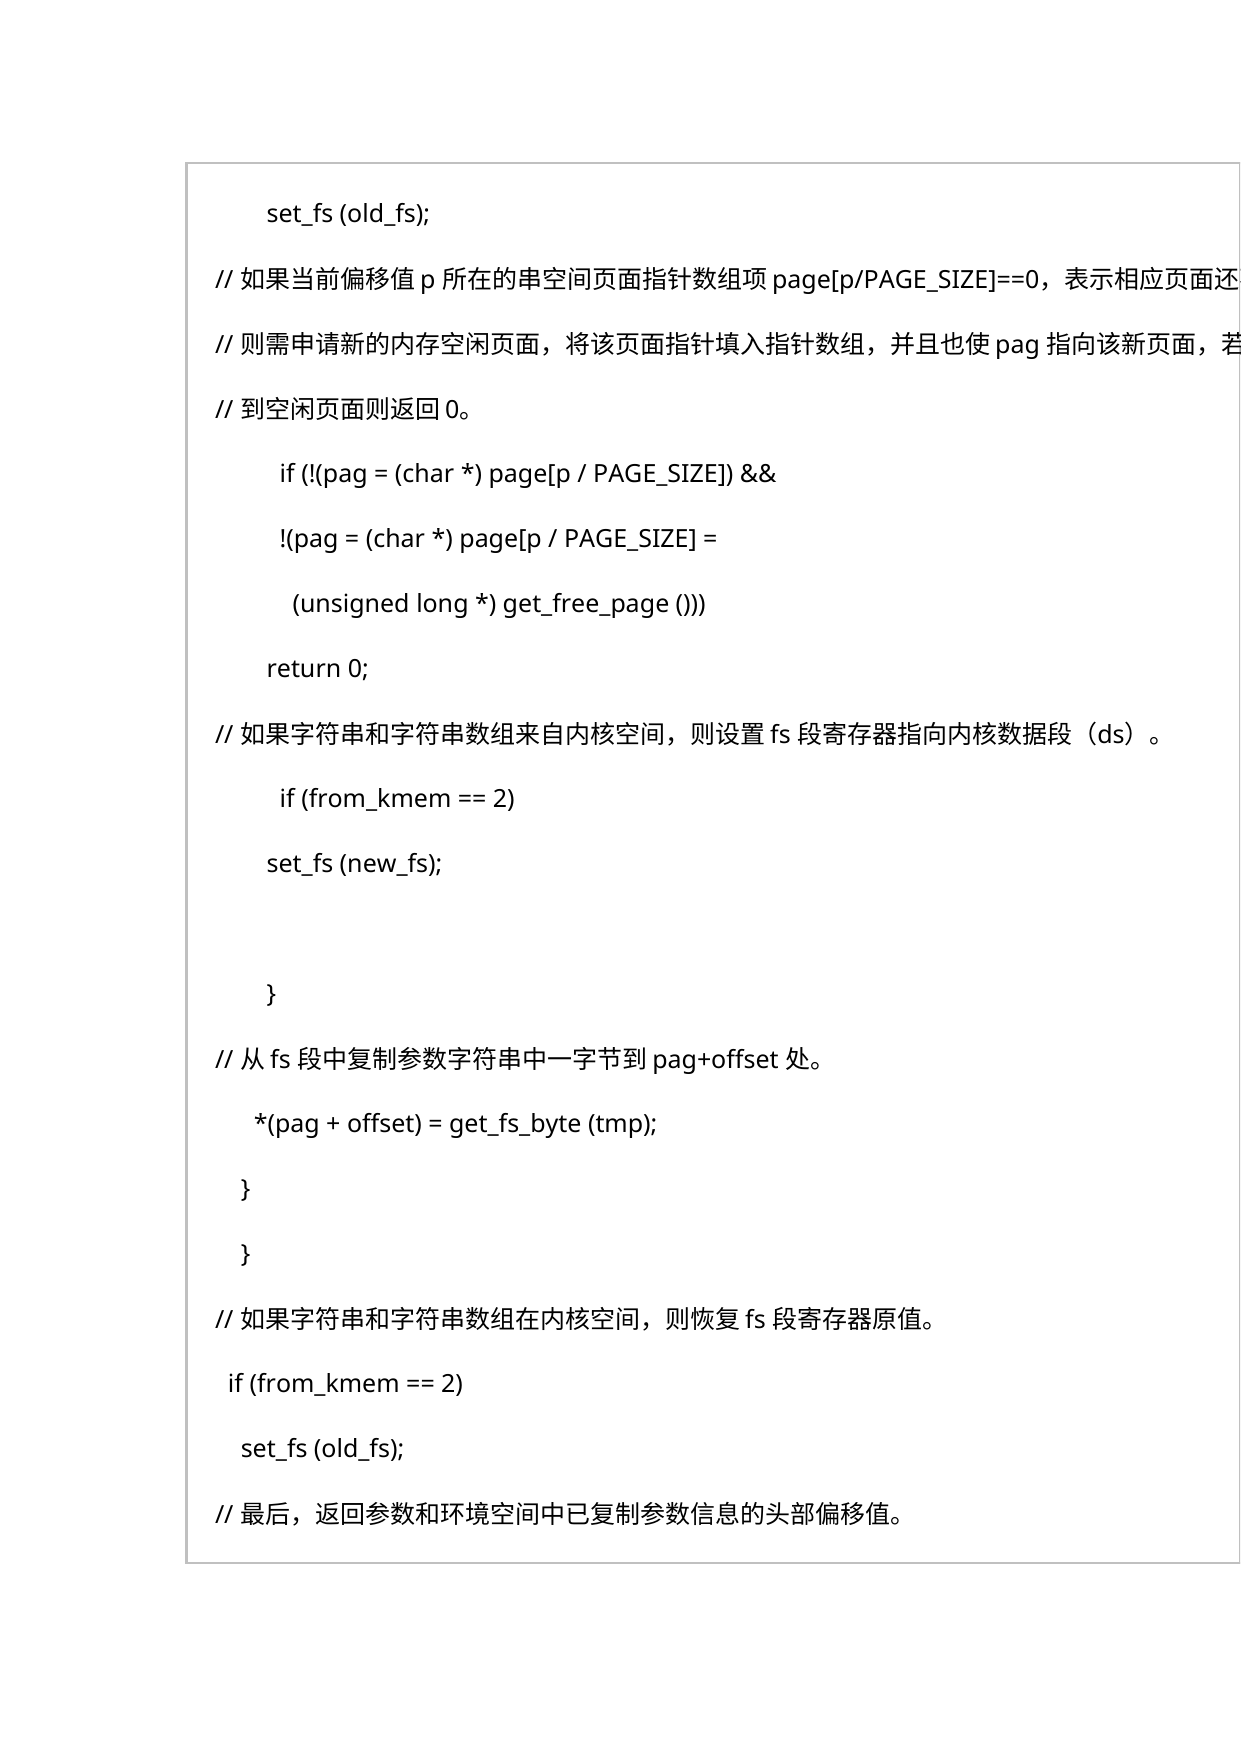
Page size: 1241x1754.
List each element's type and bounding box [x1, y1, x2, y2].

table_header [188, 164, 1239, 1562]
